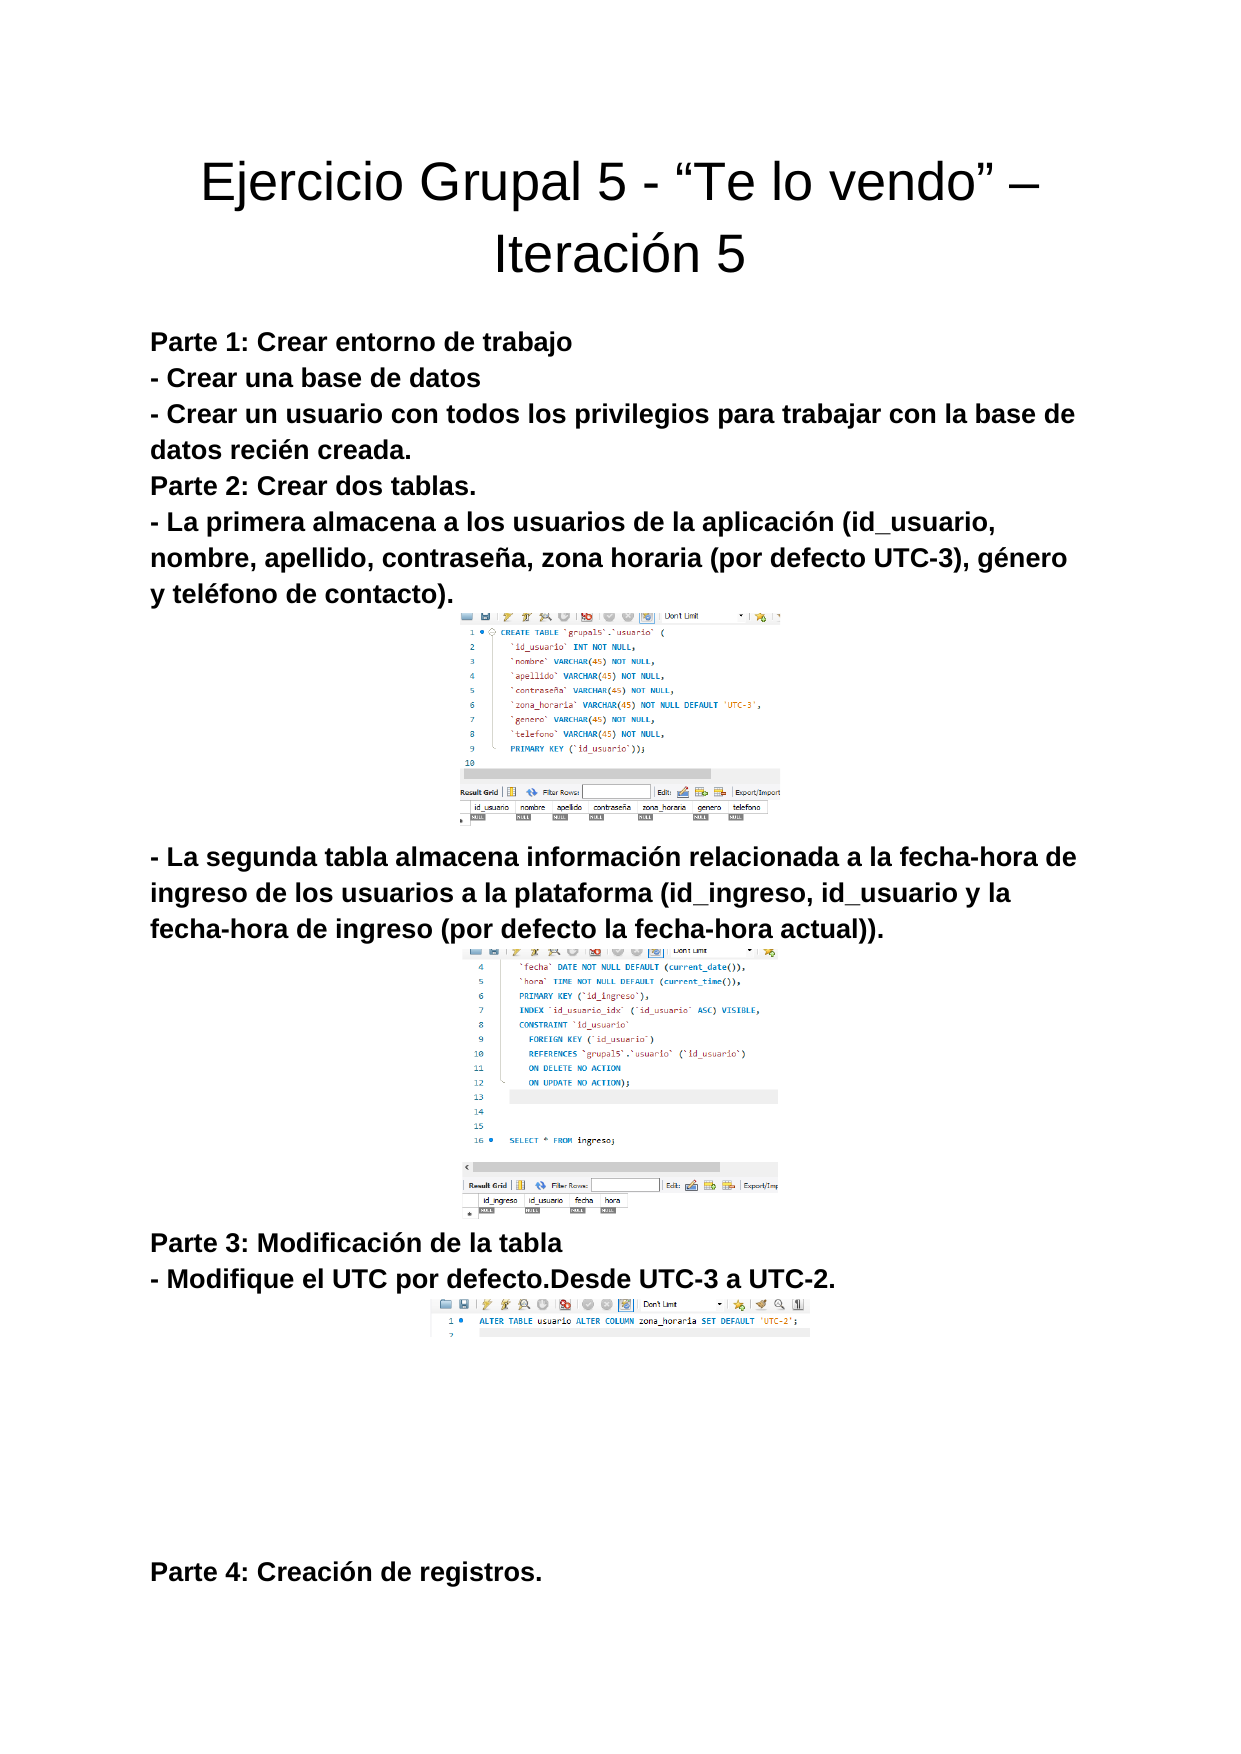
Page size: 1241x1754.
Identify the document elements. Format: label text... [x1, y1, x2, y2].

picture [430, 1299, 810, 1337]
text - La segunda tabla almacena información relacionada a la fecha-hora de ingreso de los usuarios a la plataforma (id_ingreso, id_usuario y la fecha-hora de ingreso (por defecto la fecha-hora actual)). [150, 841, 1090, 944]
text - Crear una base de datos [150, 362, 1090, 393]
text Parte 2: Crear dos tablas. [150, 470, 1090, 501]
picture [460, 613, 781, 838]
text Parte 1: Crear entorno de trabajo [150, 326, 1090, 357]
text Ejercicio Grupal 5 - “Te lo vendo” – Iteración 5 [150, 150, 1090, 284]
text Parte 3: Modificación de la tabla [150, 1227, 1090, 1259]
text - Crear un usuario con todos los privilegios para trabajar con la base de datos recién creada. [150, 398, 1090, 465]
picture [462, 949, 778, 1224]
text - Modifique el UTC por defecto.Desde UTC-3 a UTC-2. [150, 1263, 1090, 1294]
text - La primera almacena a los usuarios de la aplicación (id_usuario, nombre, apellido, contraseña, zona horaria (por defecto UTC-3), género y teléfono de contacto). [150, 506, 1090, 609]
text Parte 4: Creación de registros. [150, 1556, 1090, 1588]
